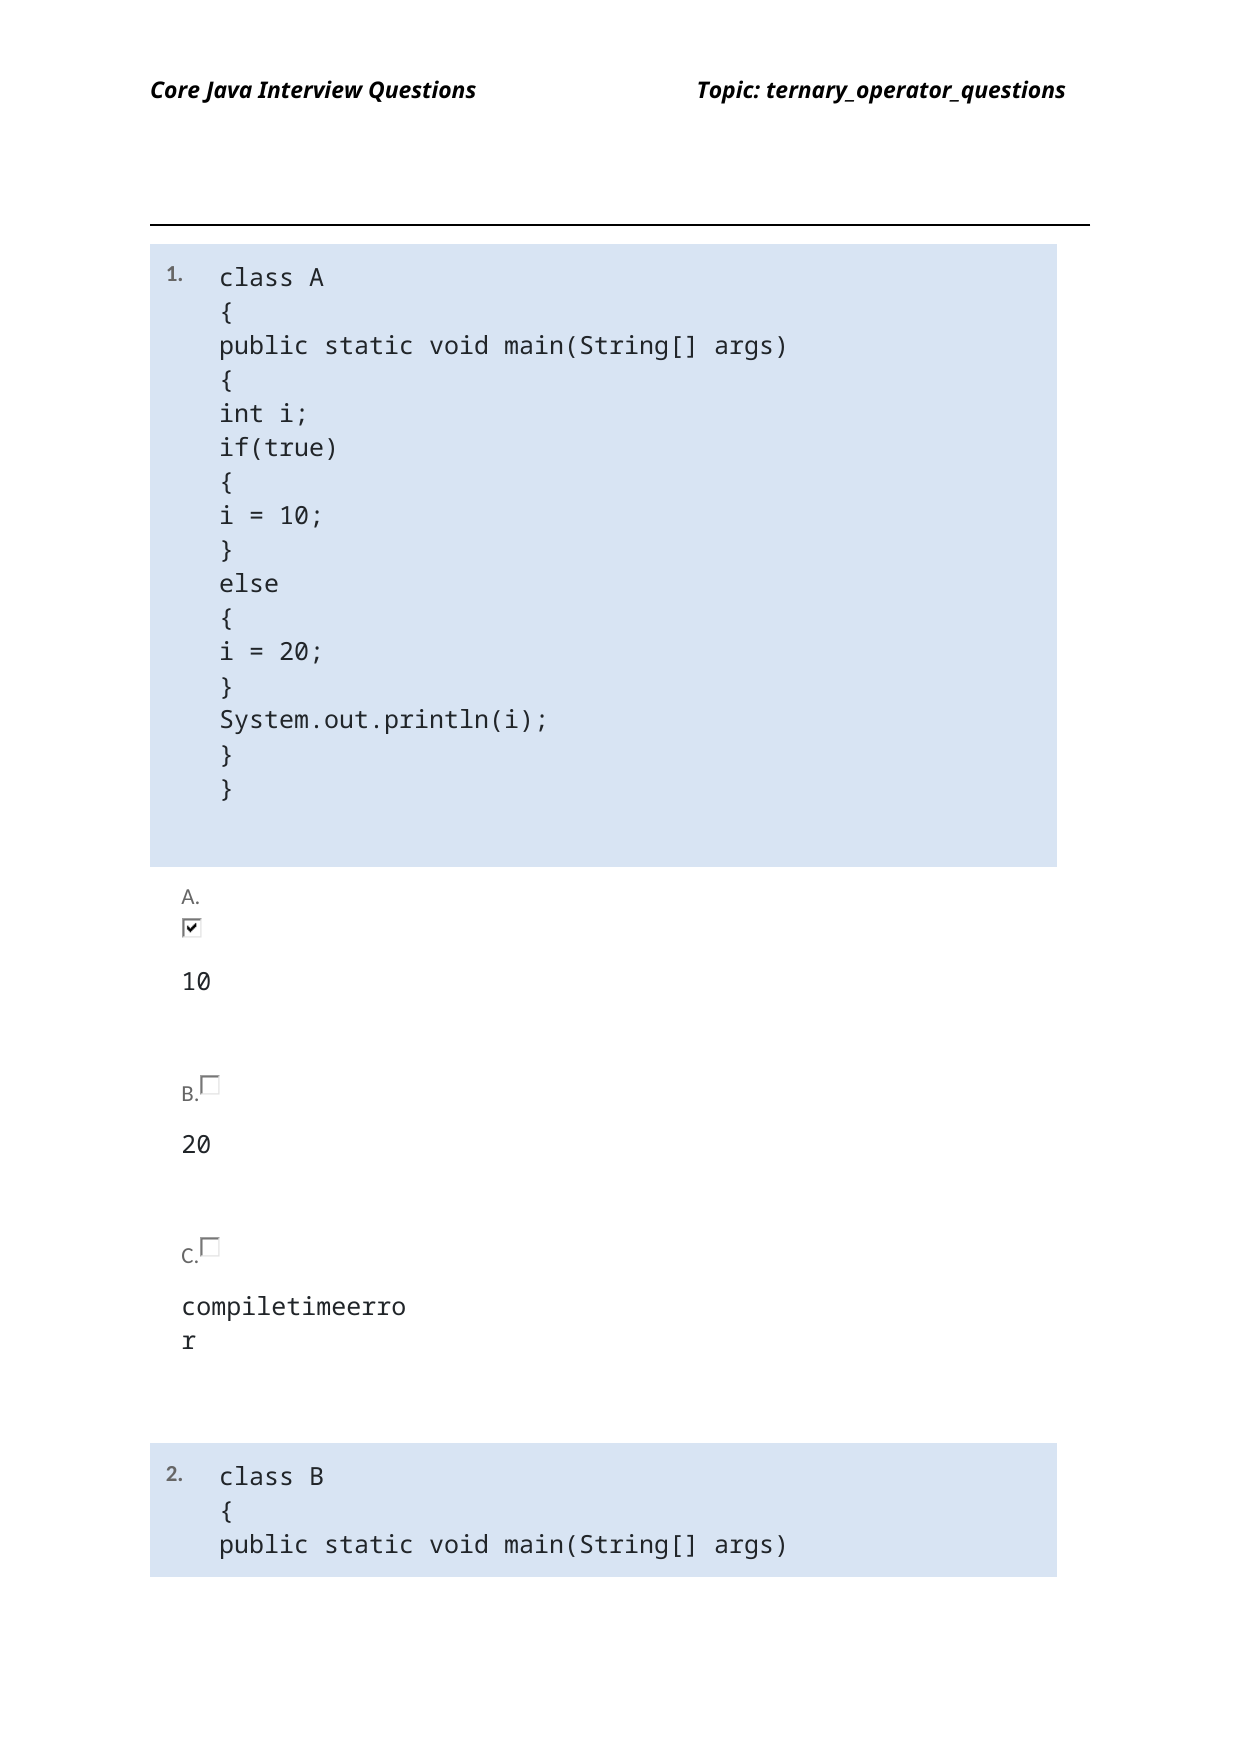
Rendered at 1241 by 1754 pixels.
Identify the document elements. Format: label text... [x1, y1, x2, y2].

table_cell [203, 1443, 1057, 1577]
table_header class A { public static void main(String[] args) { int i; if(true) { i = 10; } else { i = 20; } System.out.println(i); } } [203, 244, 1057, 867]
table_cell [150, 867, 1090, 1443]
table_header 1. [150, 244, 203, 867]
table_cell 2. [150, 1443, 203, 1577]
